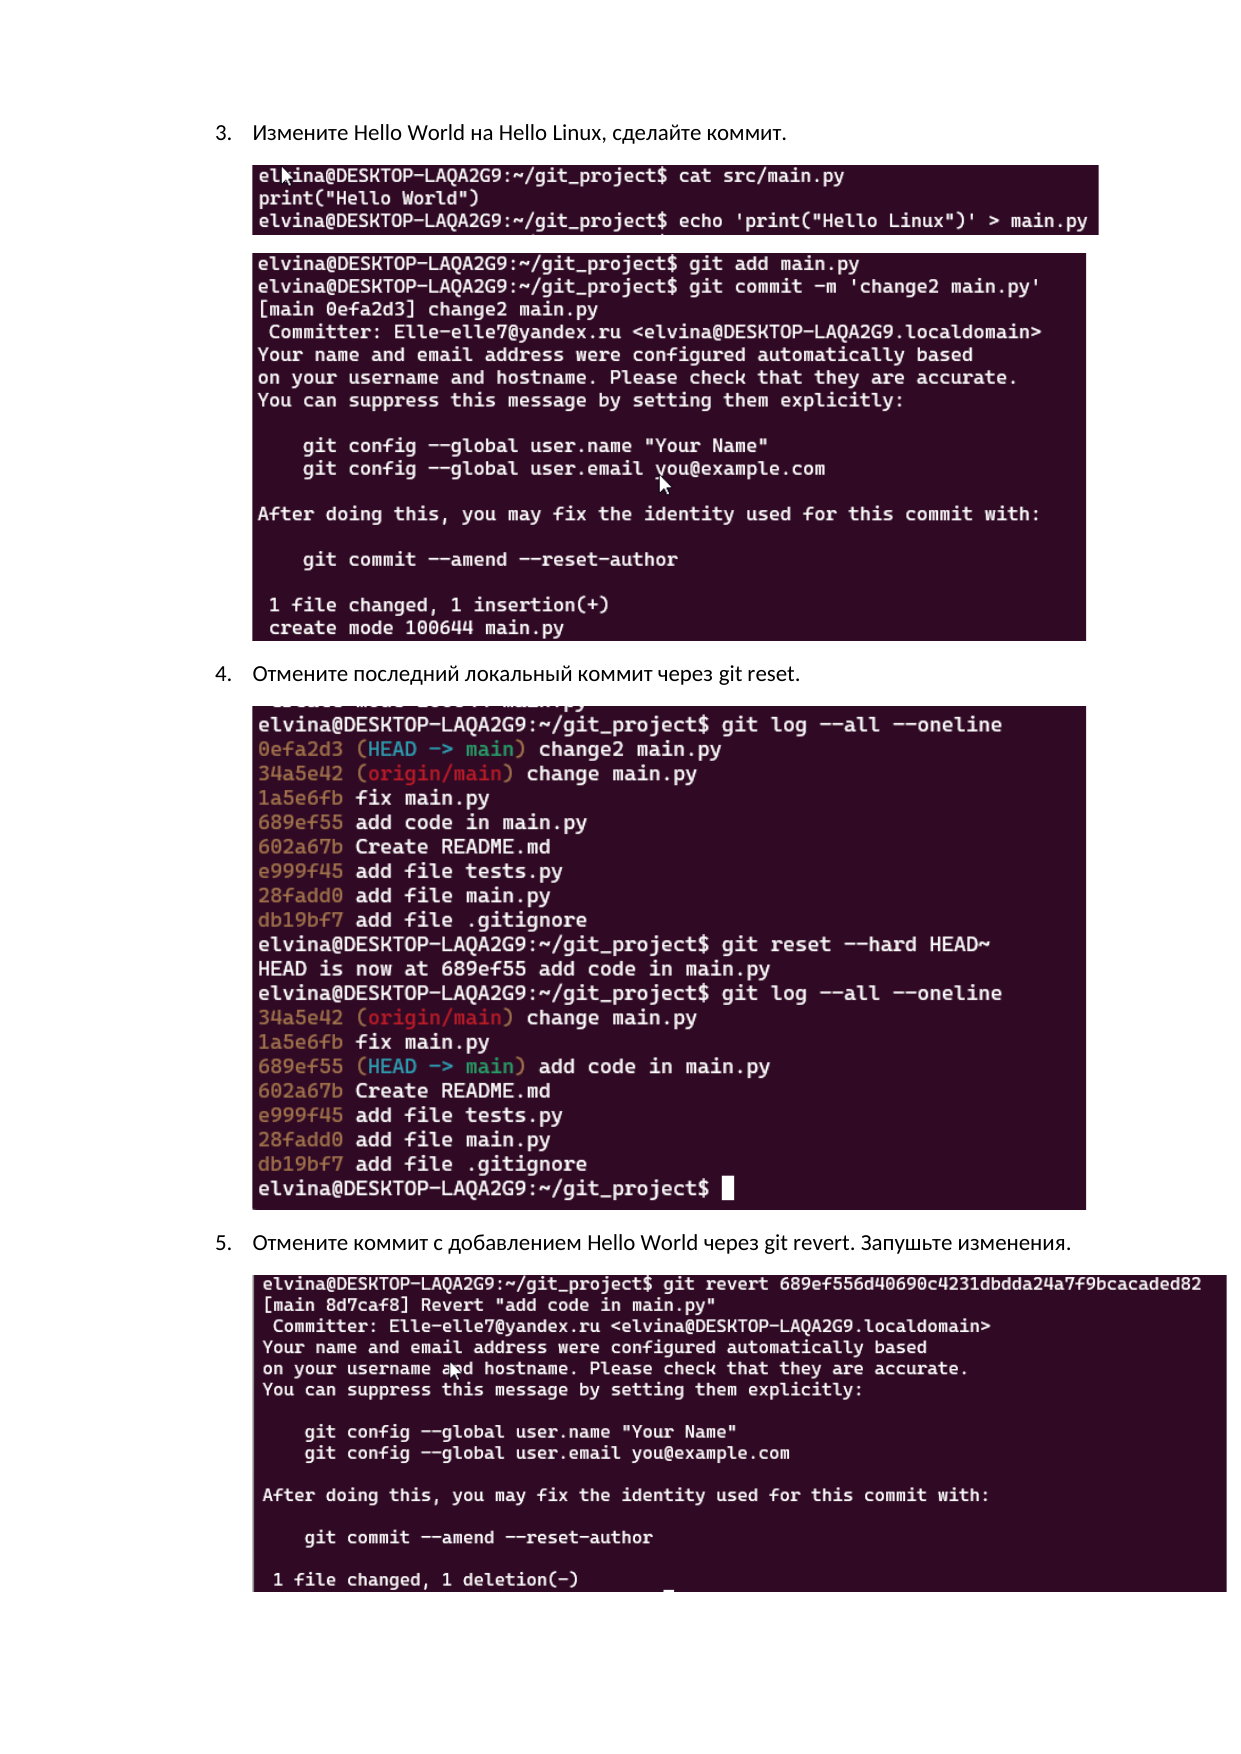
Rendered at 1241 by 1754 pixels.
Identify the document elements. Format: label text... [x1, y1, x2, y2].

list Измените Hello World на Hello Linux, сделайте коммит. [215, 118, 1152, 146]
picture [252, 253, 1087, 641]
list Отмените последний локальный коммит через git reset. [215, 659, 1152, 687]
picture [252, 165, 1099, 235]
picture [252, 706, 1087, 1210]
list Отмените коммит с добавлением Hello World через git revert. Запушьте изменения. [215, 1228, 1152, 1257]
picture [252, 1275, 1227, 1592]
